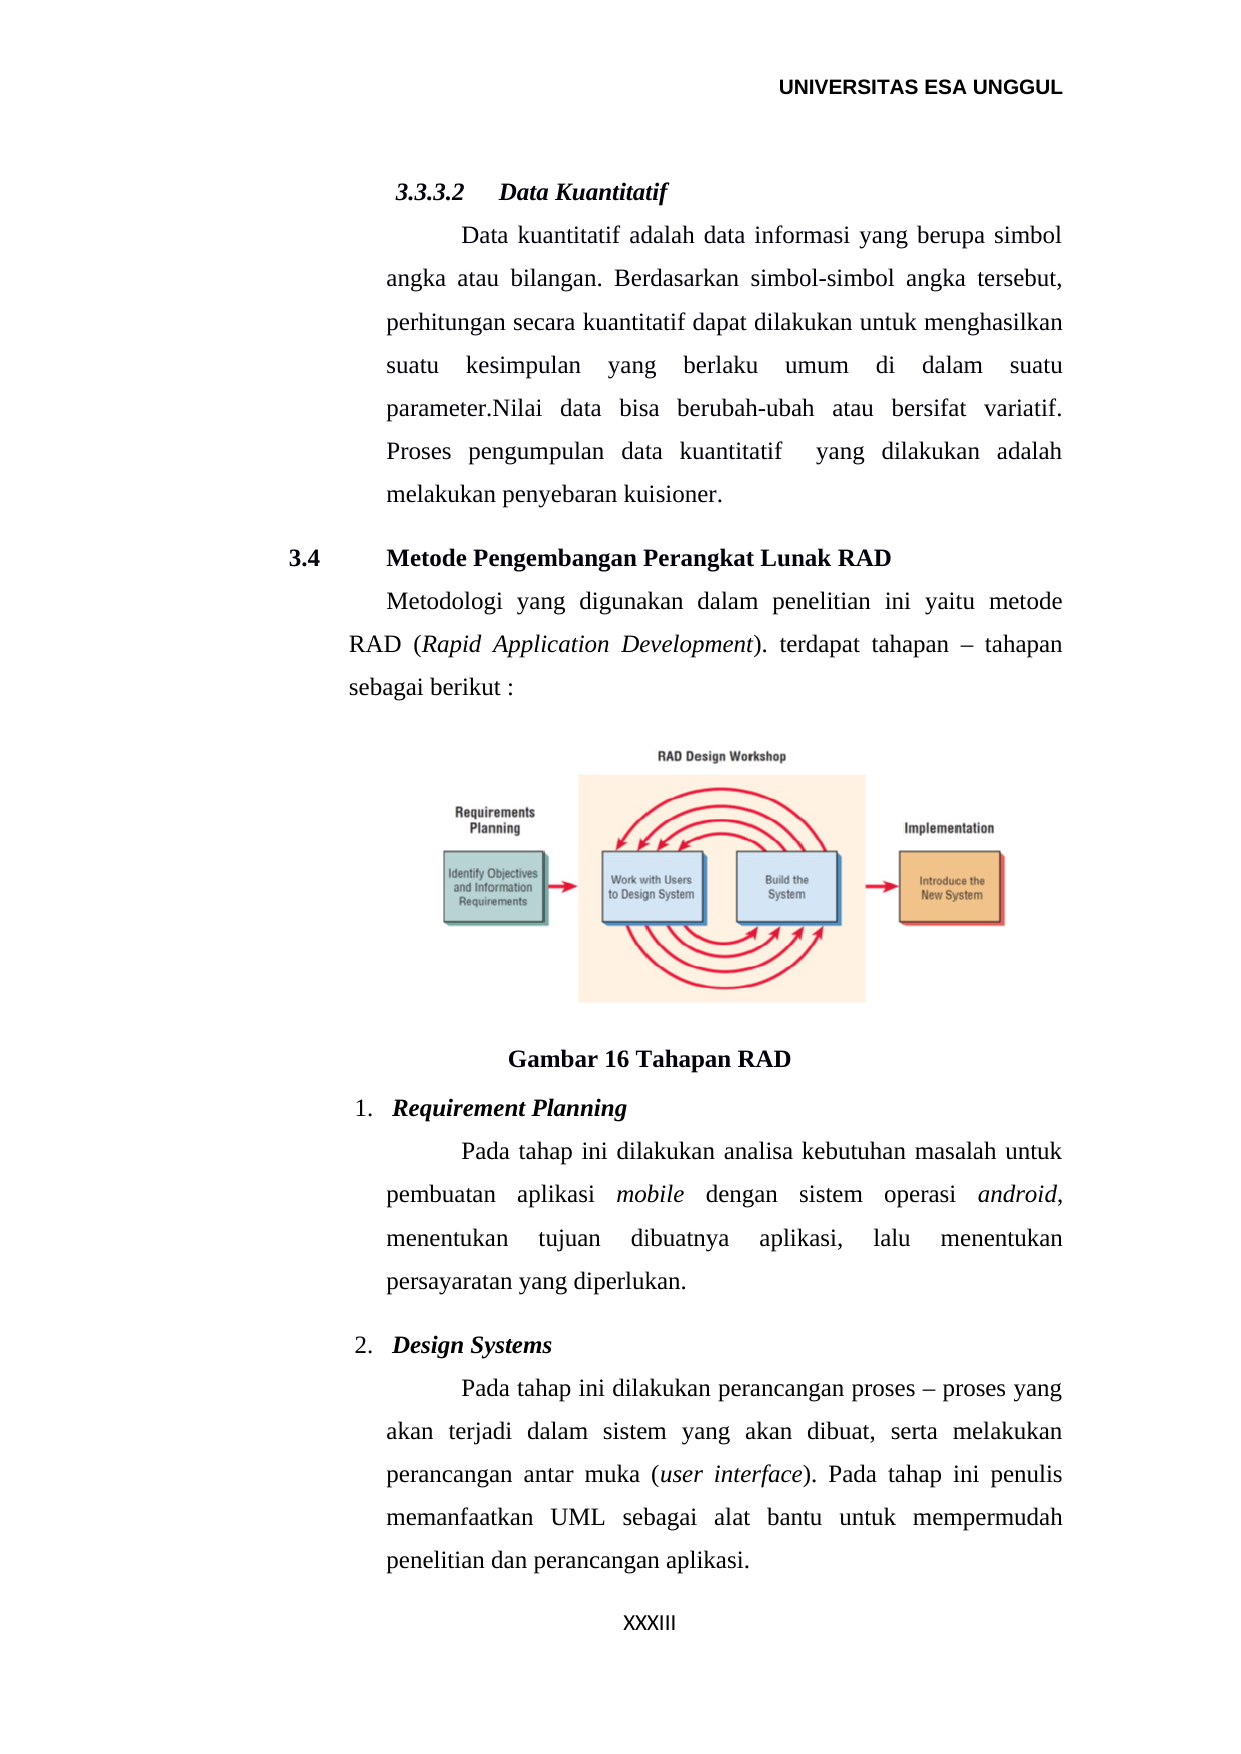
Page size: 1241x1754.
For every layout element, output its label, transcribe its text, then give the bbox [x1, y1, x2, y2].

list Requirement Planning [354, 1093, 1063, 1122]
picture [441, 736, 1008, 1009]
list Metodologi yang digunakan dalam penelitian ini yaitu metode RAD (Rapid Application Development). terdapat tahapan – tahapan sebagai berikut : [349, 586, 1063, 701]
subtitle Metode Pengembangan Perangkat Lunak RAD [236, 543, 1063, 572]
list Data kuantitatif adalah data informasi yang berupa simbol angka atau bilangan. Berdasarkan simbol-simbol angka tersebut, perhitungan secara kuantitatif dapat dilakukan untuk menghasilkan suatu kesimpulan yang berlaku umum di dalam suatu parameter.Nilai data bisa berubah-ubah atau bersifat variatif. Proses pengumpulan data kuantitatif yang dilakukan adalah melakukan penyebaran kuisioner. [386, 220, 1063, 508]
text Pada tahap ini dilakukan analisa kebutuhan masalah untuk pembuatan aplikasi mobile dengan sistem operasi android, menentukan tujuan dibuatnya aplikasi, lalu menentukan persayaratan yang diperlukan. [386, 1136, 1063, 1294]
text Pada tahap ini dilakukan perancangan proses – proses yang akan terjadi dalam sistem yang akan dibuat, serta melakukan perancangan antar muka (user interface). Pada tahap ini penulis memanfaatkan UML sebagai alat bantu untuk mempermudah penelitian dan perancangan aplikasi. [386, 1373, 1063, 1574]
text Gambar 16 Tahapan RAD [236, 1044, 1063, 1072]
subtitle Data Kuantitatif [396, 177, 1063, 206]
list Design Systems [354, 1330, 1063, 1358]
